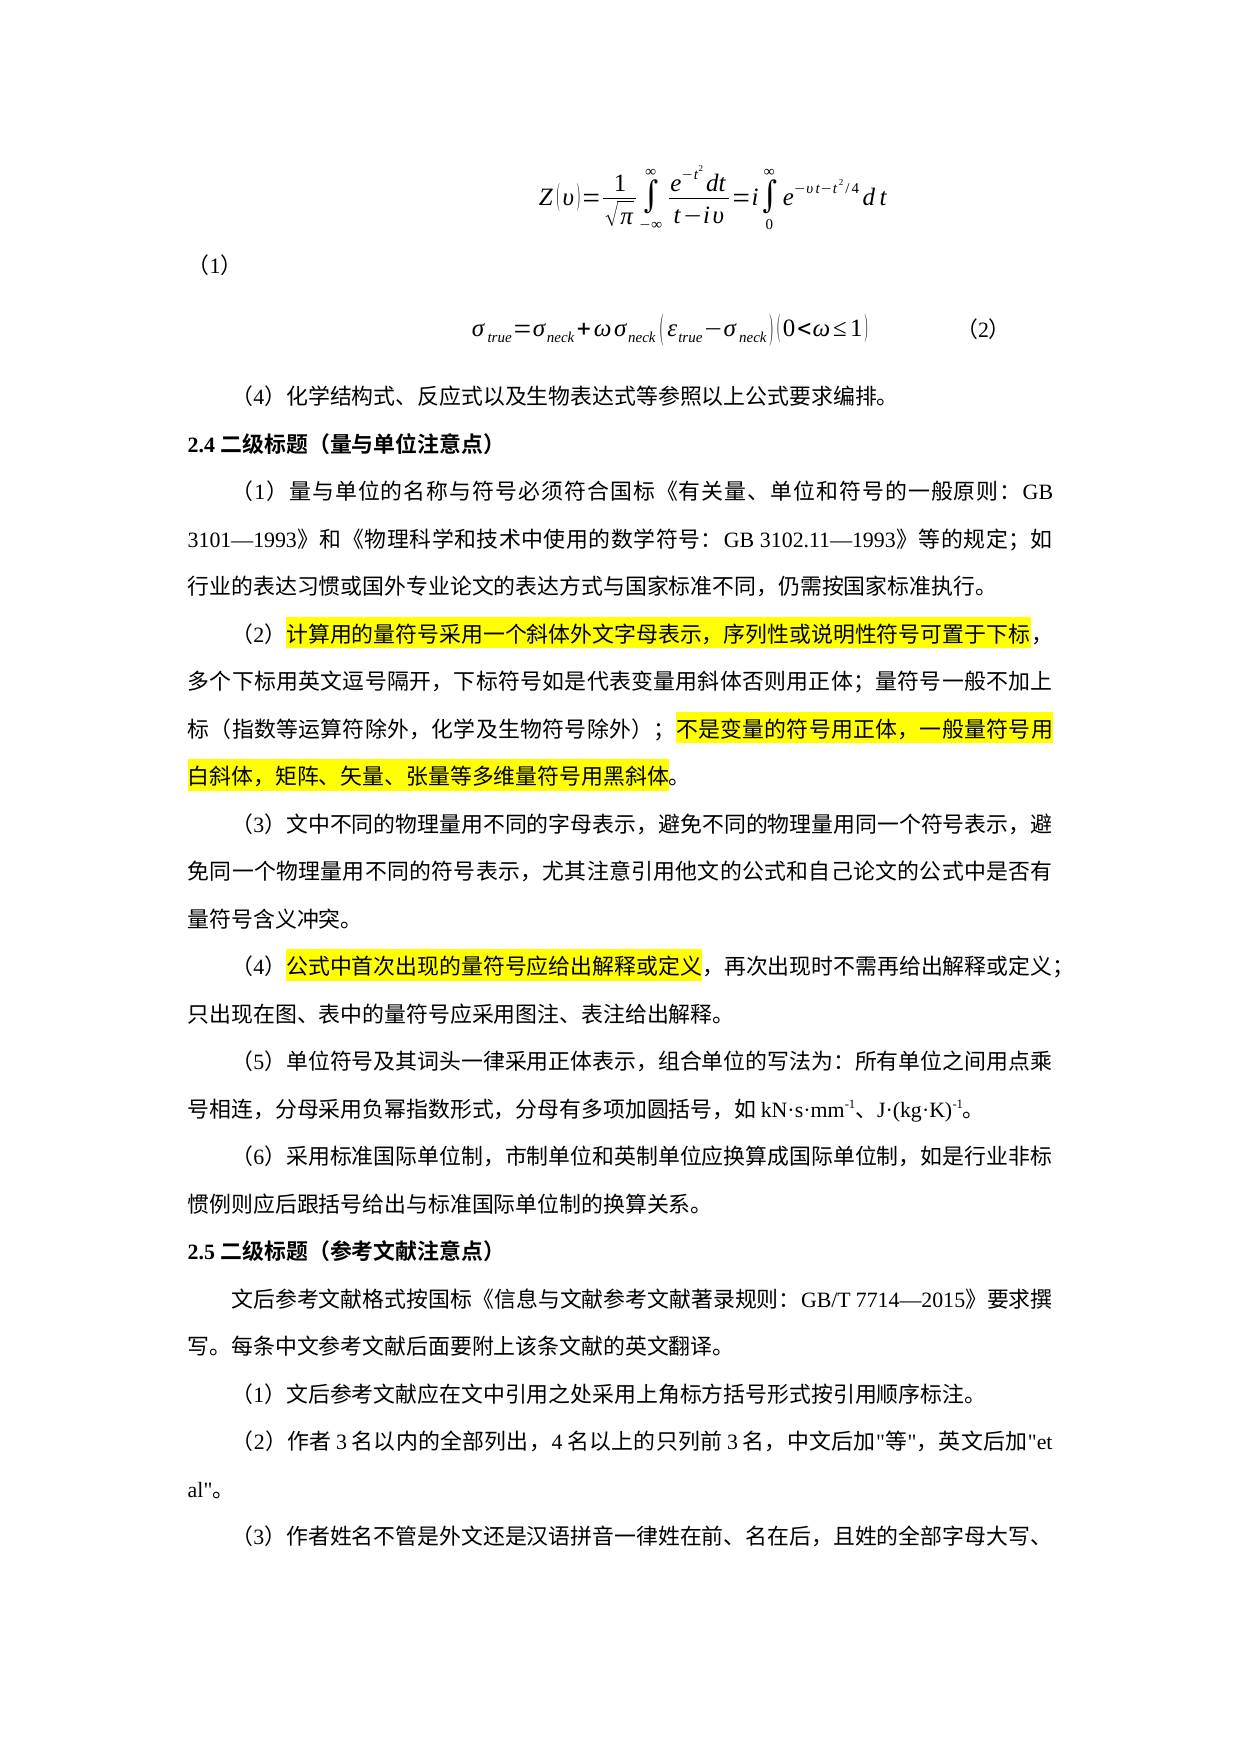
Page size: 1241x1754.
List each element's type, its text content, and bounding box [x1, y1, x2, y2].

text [187, 1519, 1053, 1551]
text （4）公式中首次出现的量符号应给出解释或定义，再次出现时不需再给出解释或定义；只出现在图、表中的量符号应采用图注、表注给出解释。 [187, 949, 1053, 1028]
text （1） [187, 162, 1053, 280]
text 2.4 二级标题（量与单位注意点） [187, 427, 1053, 458]
text （5）单位符号及其词头一律采用正体表示，组合单位的写法为：所有单位之间用点乘号相连，分母采用负幂指数形式，分母有多项加圆括号，如kN·s·mm-1、J·(kg·K)-1。 [187, 1044, 1053, 1123]
text （3）文中不同的物理量用不同的字母表示，避免不同的物理量用同一个符号表示，避免同一个物理量用不同的符号表示，尤其注意引用他文的公式和自己论文的公式中是否有量符号含义冲突。 [187, 807, 1053, 933]
text （1）量与单位的名称与符号必须符合国标《有关量、单位和符号的一般原则：GB 3101—1993》和《物理科学和技术中使用的数学符号：GB 3102.11—1993》等的规定；如行业的表达习惯或国外专业论文的表达方式与国家标准不同，仍需按国家标准执行。 [187, 474, 1053, 601]
text （1）文后参考文献应在文中引用之处采用上角标方括号形式按引用顺序标注。 [187, 1377, 1053, 1408]
text （6）采用标准国际单位制，市制单位和英制单位应换算成国际单位制，如是行业非标惯例则应后跟括号给出与标准国际单位制的换算关系。 [187, 1139, 1053, 1218]
text （4）化学结构式、反应式以及生物表达式等参照以上公式要求编排。 [187, 379, 1053, 411]
text （2）计算用的量符号采用一个斜体外文字母表示，序列性或说明性符号可置于下标，多个下标用英文逗号隔开，下标符号如是代表变量用斜体否则用正体；量符号一般不加上标（指数等运算符除外，化学及生物符号除外）；不是变量的符号用正体，一般量符号用白斜体，矩阵、矢量、张量等多维量符号用黑斜体。 [187, 617, 1053, 791]
text （2）作者3名以内的全部列出，4名以上的只列前3名，中文后加"等"，英文后加"et al"。 [187, 1424, 1053, 1503]
text （2） [187, 312, 1053, 347]
text 2.5 二级标题（参考文献注意点） [187, 1234, 1053, 1266]
text 文后参考文献格式按国标《信息与文献参考文献著录规则：GB/T 7714—2015》要求撰写。每条中文参考文献后面要附上该条文献的英文翻译。 [187, 1282, 1053, 1361]
